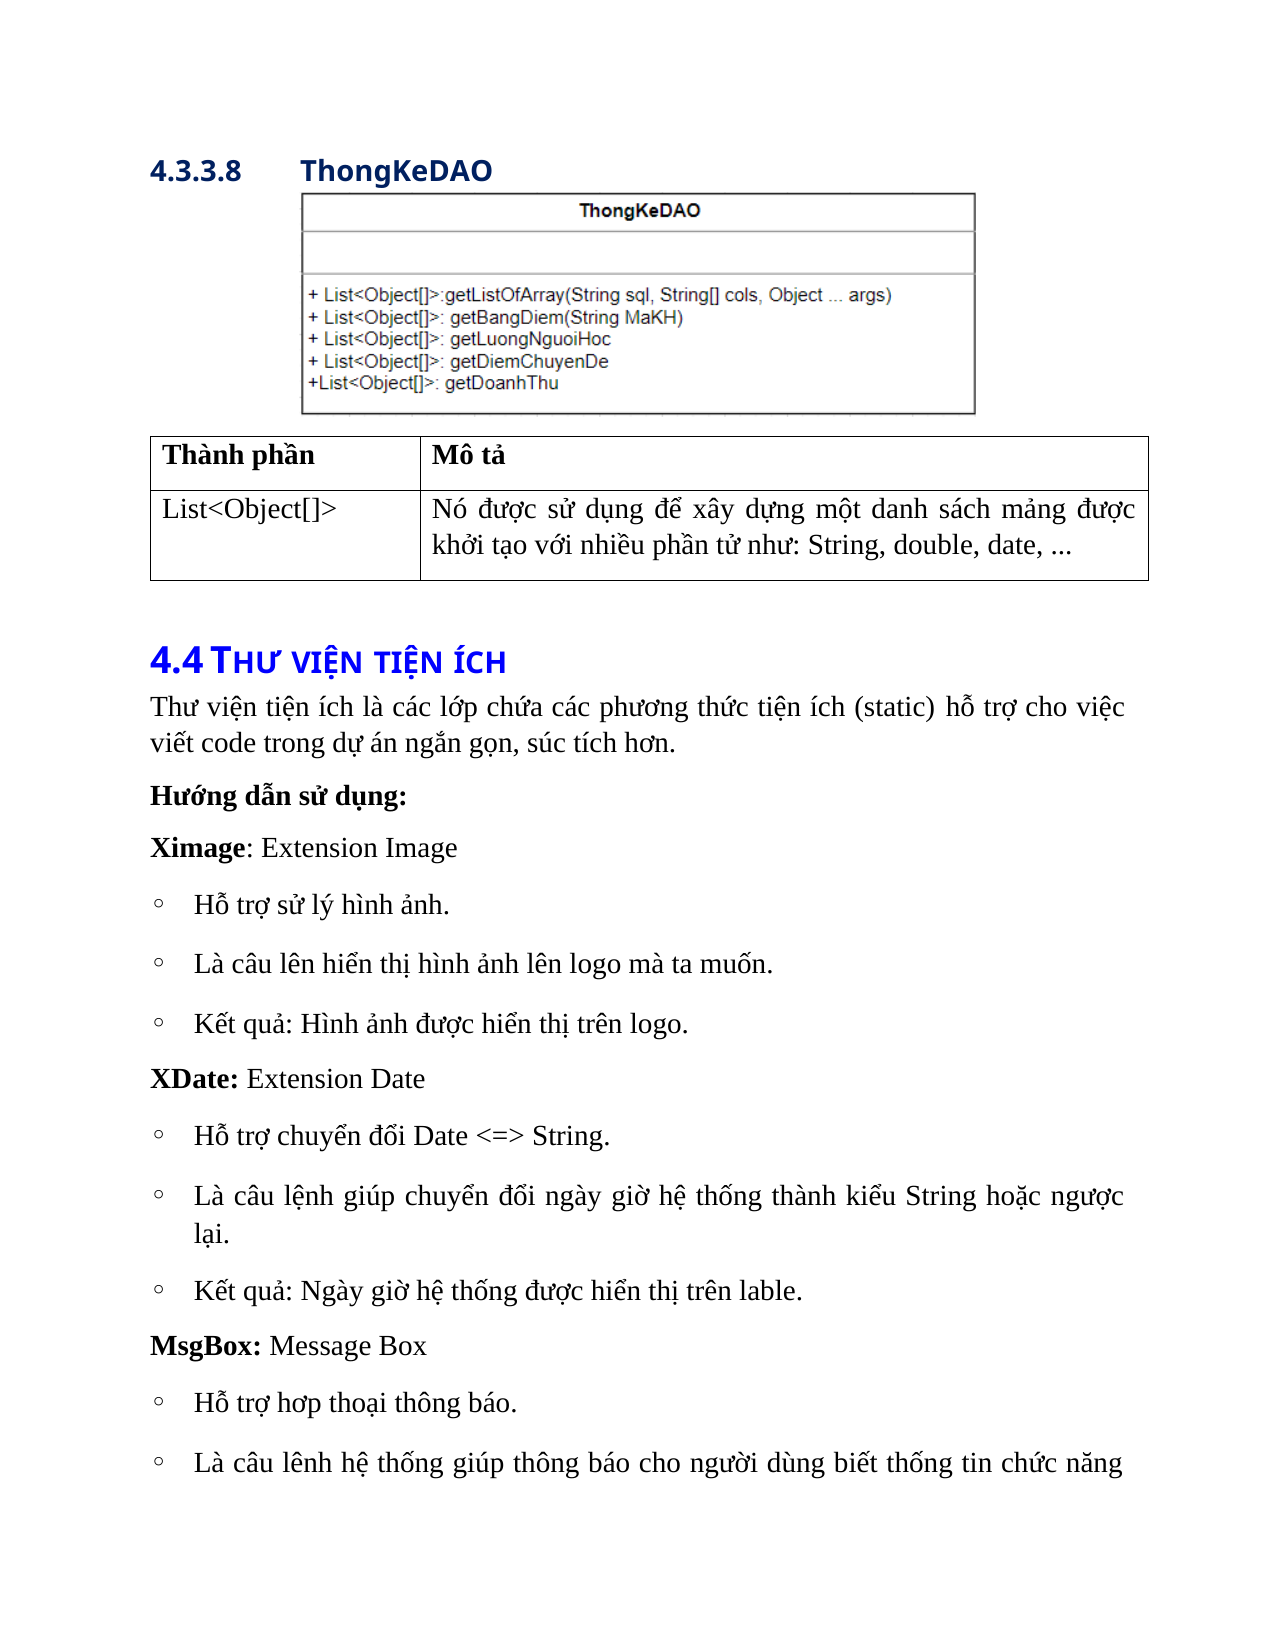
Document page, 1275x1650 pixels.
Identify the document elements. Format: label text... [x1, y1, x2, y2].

list Là câu lệnh giúp chuyển đổi ngày giờ hệ thống thành kiểu String hoặc ngược lại. [150, 1174, 1125, 1250]
table_header Thành phần [151, 437, 420, 490]
text Hướng dẫn sử dụng: [150, 778, 1125, 811]
list Hỗ trợ sử lý hình ảnh. [150, 883, 1125, 923]
text Ximage: Extension Image [150, 830, 1125, 864]
subtitle ThongKeDAO [150, 150, 1125, 190]
list Hỗ trợ chuyển đổi Date <=> String. [150, 1114, 1125, 1154]
table_cell Nó được sử dụng để xây dựng một danh sách mảng được khởi tạo với nhiều phần tử như: String, double, date, ... [421, 491, 1148, 580]
list Là câu lên hiển thị hình ảnh lên logo mà ta muốn. [150, 943, 1125, 982]
text MsgBox: Message Box [150, 1328, 1125, 1362]
list Kết quả: Hình ảnh được hiển thị trên logo. [150, 1002, 1125, 1042]
list Hỗ trợ hơp thoại thông báo. [150, 1381, 1125, 1421]
list Kết quả: Ngày giờ hệ thống được hiển thị trên lable. [150, 1269, 1125, 1309]
picture [299, 192, 976, 417]
table_header Mô tả [421, 437, 1148, 490]
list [150, 1441, 1125, 1481]
text Thư viện tiện ích là các lớp chứa các phương thức tiện ích (static) hỗ trợ cho việc viết code trong dự án ngắn gọn, súc tích hơn. [150, 689, 1125, 758]
subtitle Thư viện tiện ích [150, 633, 1125, 684]
table_cell List<Object[]> [151, 491, 420, 580]
text XDate: Extension Date [150, 1062, 1125, 1095]
